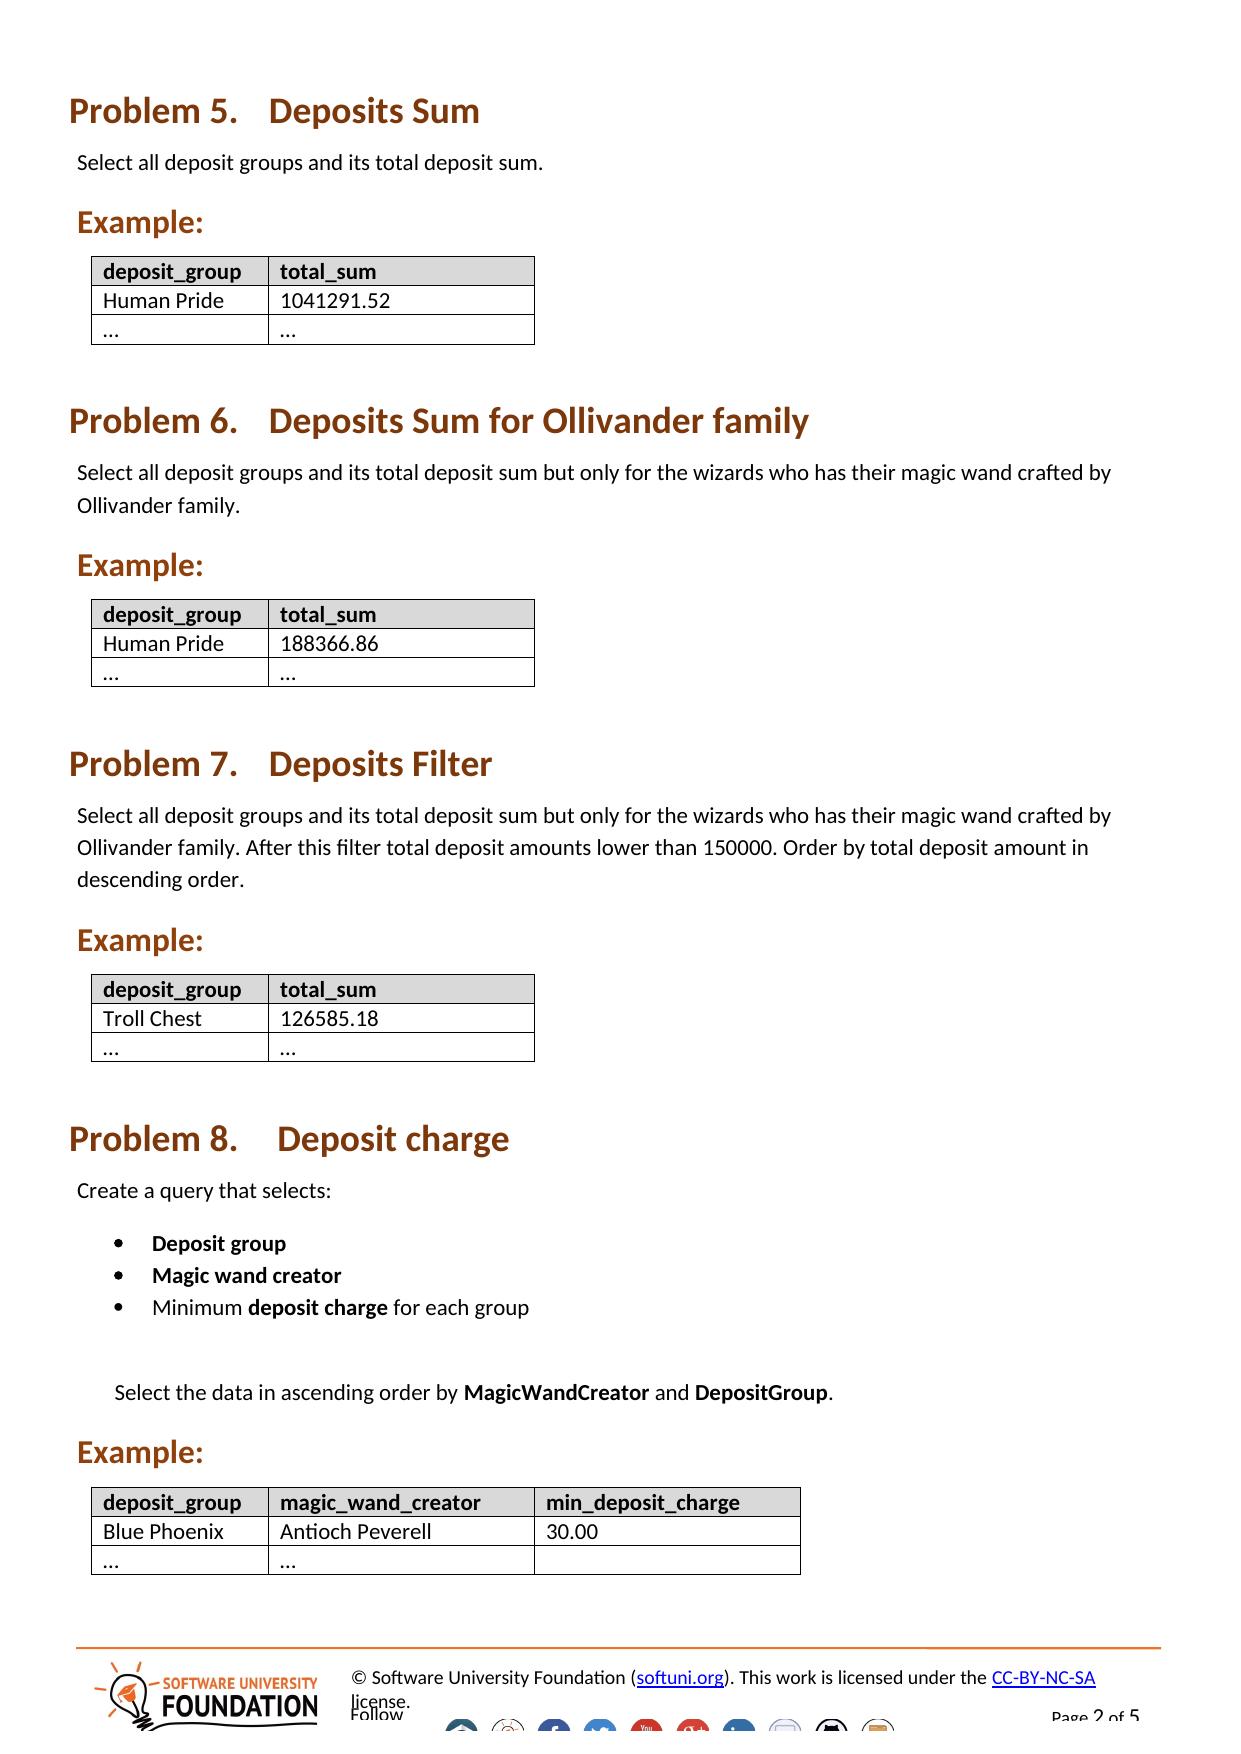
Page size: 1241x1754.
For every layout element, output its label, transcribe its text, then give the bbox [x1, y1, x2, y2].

table_cell … [92, 315, 268, 343]
table_cell … [92, 1546, 268, 1574]
picture [630, 1719, 663, 1731]
picture [445, 1719, 478, 1731]
subtitle Example: [77, 544, 1163, 584]
list Deposit group [114, 1229, 1163, 1257]
subtitle Deposits Sum [69, 87, 1163, 133]
picture [861, 1719, 894, 1731]
table_header deposit_group [92, 257, 268, 285]
table_cell … [269, 1546, 534, 1574]
table_cell Human Pride [92, 629, 268, 657]
table_header deposit_group [92, 1488, 268, 1516]
table_cell Blue Phoenix [92, 1517, 268, 1545]
picture [491, 1719, 524, 1731]
subtitle Deposits Sum for Ollivander family [69, 397, 1163, 443]
subtitle Example: [77, 201, 1163, 242]
text Select the data in ascending order by MagicWandCreator and DepositGroup. [114, 1378, 1163, 1407]
table_header min_deposit_charge [535, 1488, 800, 1516]
table_header deposit_group [92, 600, 268, 628]
subtitle Deposits Filter [69, 740, 1163, 786]
picture [768, 1719, 802, 1731]
table_cell … [269, 1033, 534, 1061]
list Minimum deposit charge for each group [114, 1293, 1163, 1321]
table_cell … [269, 315, 534, 343]
subtitle Deposit charge [69, 1115, 1163, 1161]
table_cell [535, 1546, 800, 1574]
picture [815, 1719, 848, 1731]
picture [537, 1719, 571, 1731]
picture [583, 1719, 617, 1731]
table_header deposit_group [92, 975, 268, 1003]
picture [722, 1719, 756, 1731]
table_cell 126585.18 [269, 1004, 534, 1032]
picture [93, 1661, 318, 1731]
list Magic wand creator [114, 1261, 1163, 1289]
picture [676, 1719, 709, 1731]
table_cell … [92, 658, 268, 686]
text Select all deposit groups and its total deposit sum but only for the wizards who has their magic wand crafted by Ollivander family. [77, 458, 1163, 519]
table_header total_sum [269, 257, 534, 285]
table_cell … [92, 1033, 268, 1061]
subtitle Example: [77, 918, 1163, 959]
subtitle Example: [77, 1432, 1163, 1472]
text Select all deposit groups and its total deposit sum. [77, 148, 1163, 176]
table_cell 1041291.52 [269, 286, 534, 314]
table_cell Antioch Peverell [269, 1517, 534, 1545]
table_header total_sum [269, 975, 534, 1003]
table_cell 30.00 [535, 1517, 800, 1545]
table_cell Troll Chest [92, 1004, 268, 1032]
text Select all deposit groups and its total deposit sum but only for the wizards who has their magic wand crafted by Ollivander family. After this filter total deposit amounts lower than 150000. Order by total deposit amount in descending order. [77, 801, 1163, 893]
table_header magic_wand_creator [269, 1488, 534, 1516]
table_cell Human Pride [92, 286, 268, 314]
table_header total_sum [269, 600, 534, 628]
table_cell … [269, 658, 534, 686]
text Create a query that selects: [77, 1176, 1163, 1204]
table_cell 188366.86 [269, 629, 534, 657]
